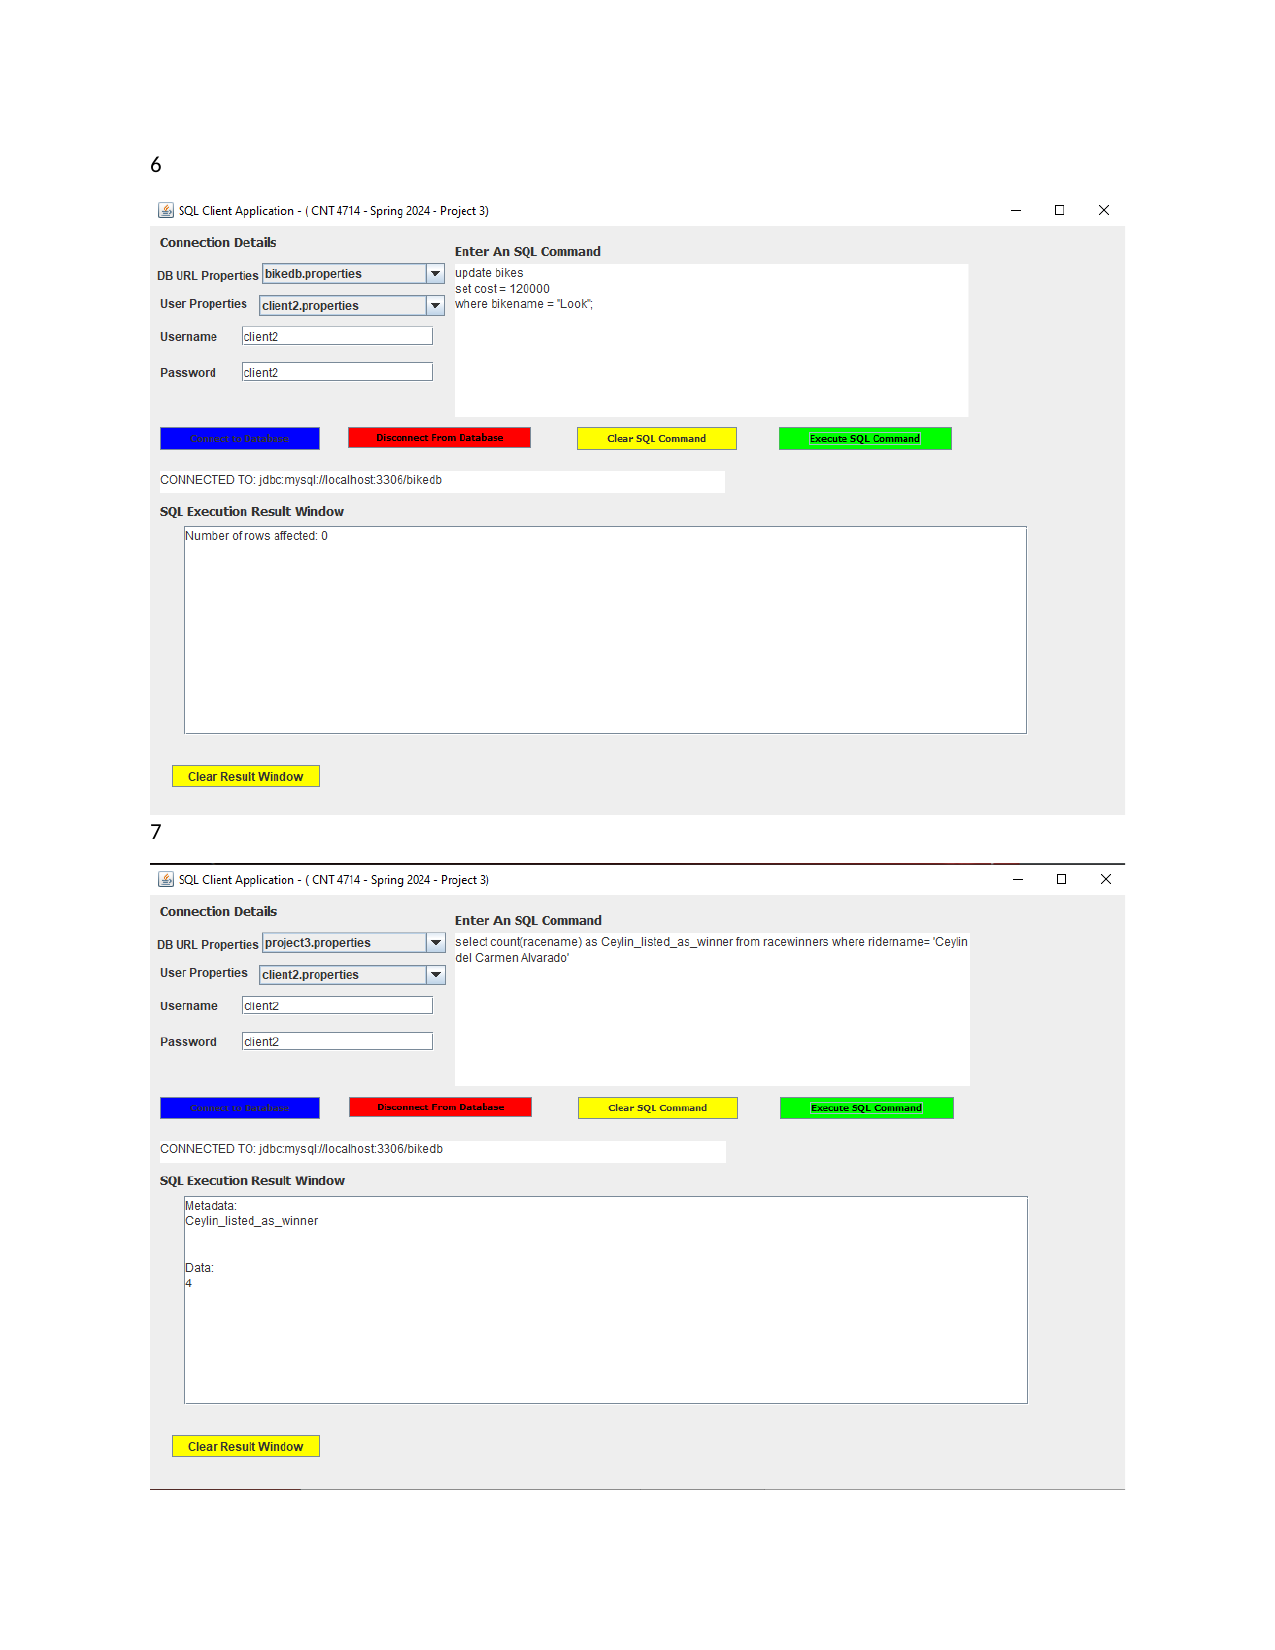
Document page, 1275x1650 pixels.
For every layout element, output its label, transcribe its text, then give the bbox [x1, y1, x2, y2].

text 6 [150, 150, 1125, 178]
text 7 [150, 815, 1125, 845]
picture [150, 196, 1125, 815]
picture [150, 863, 1125, 1490]
